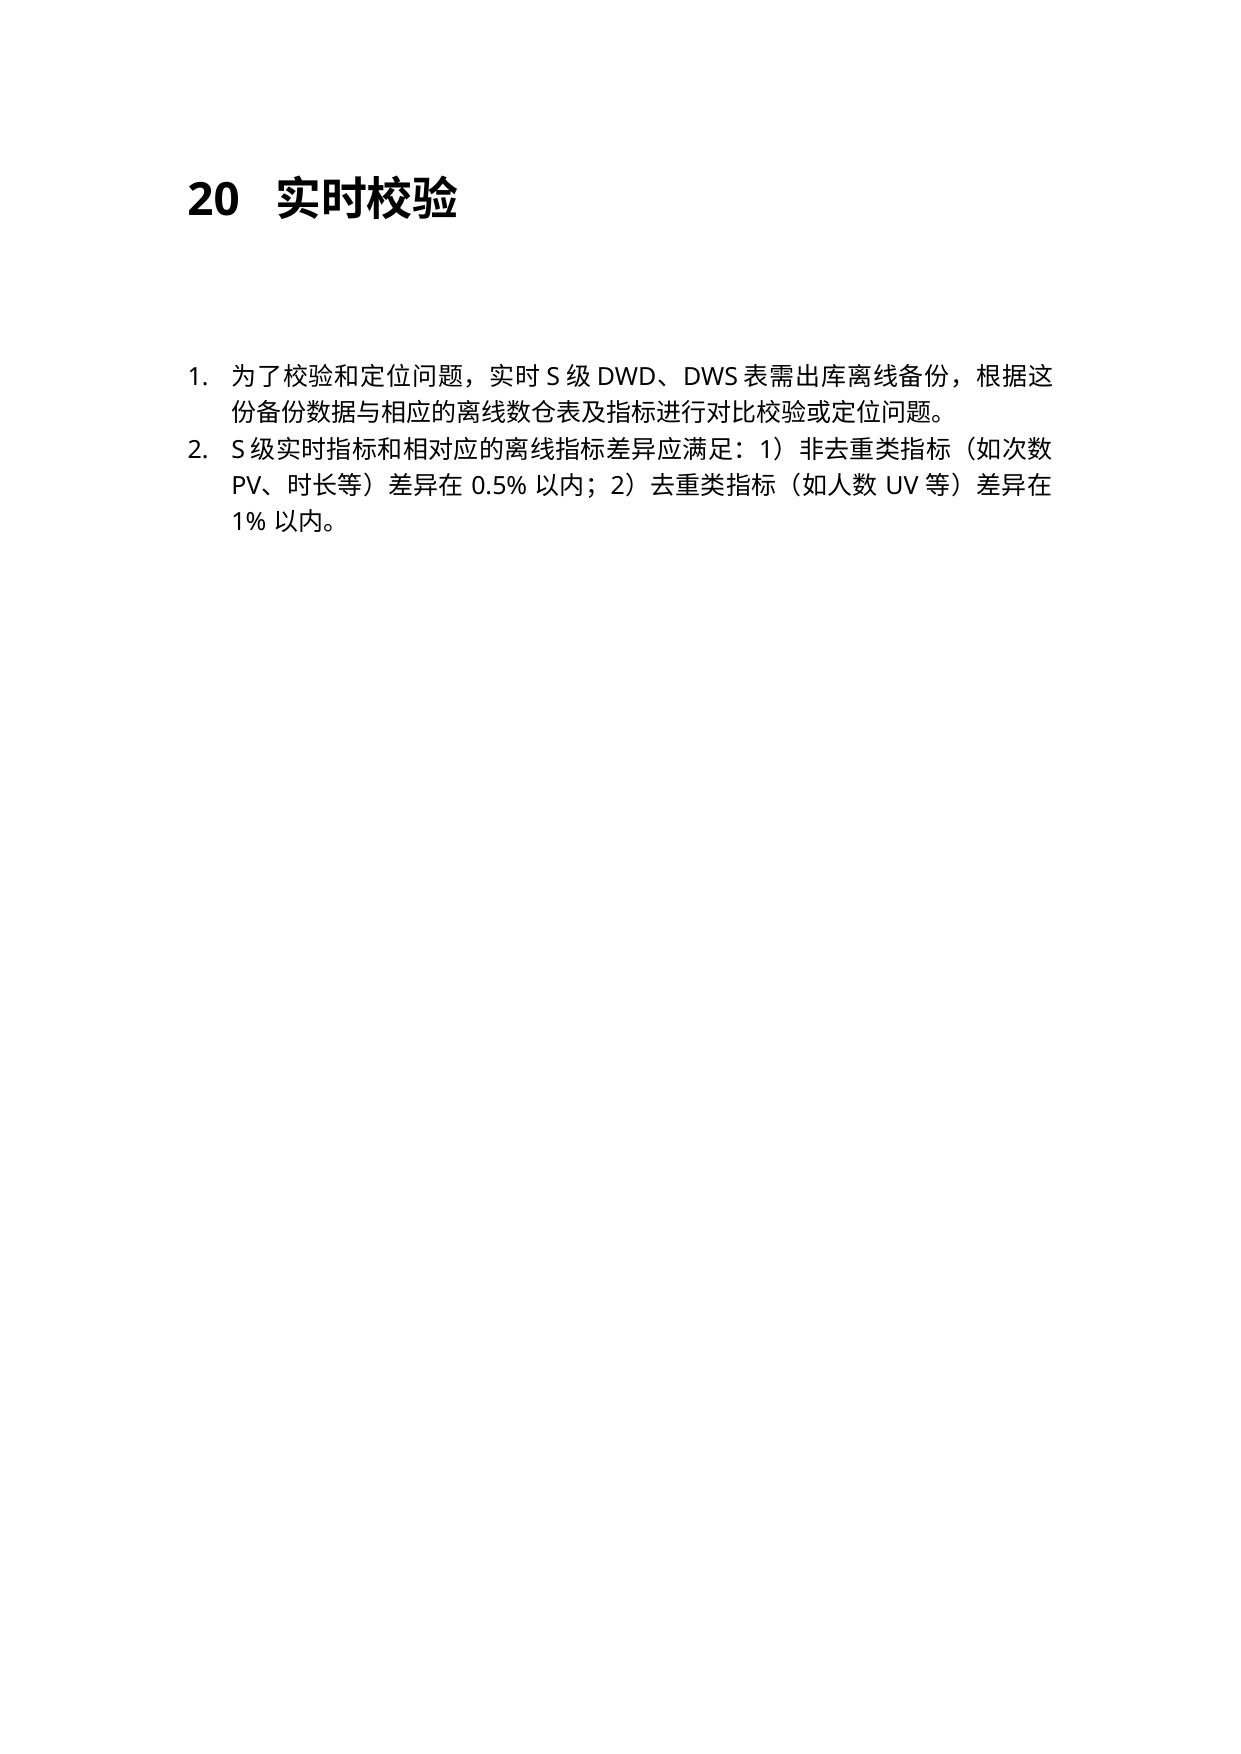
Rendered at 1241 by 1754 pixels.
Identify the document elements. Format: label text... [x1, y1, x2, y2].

subtitle 实时校验 [187, 162, 1053, 228]
list 为了校验和定位问题，实时S级DWD、DWS表需出库离线备份，根据这份备份数据与相应的离线数仓表及指标进行对比校验或定位问题。 [187, 357, 1053, 429]
list S级实时指标和相对应的离线指标差异应满足：1）非去重类指标（如次数 PV、时长等）差异在 0.5% 以内；2）去重类指标（如人数 UV 等）差异在 1% 以内。 [187, 429, 1053, 538]
